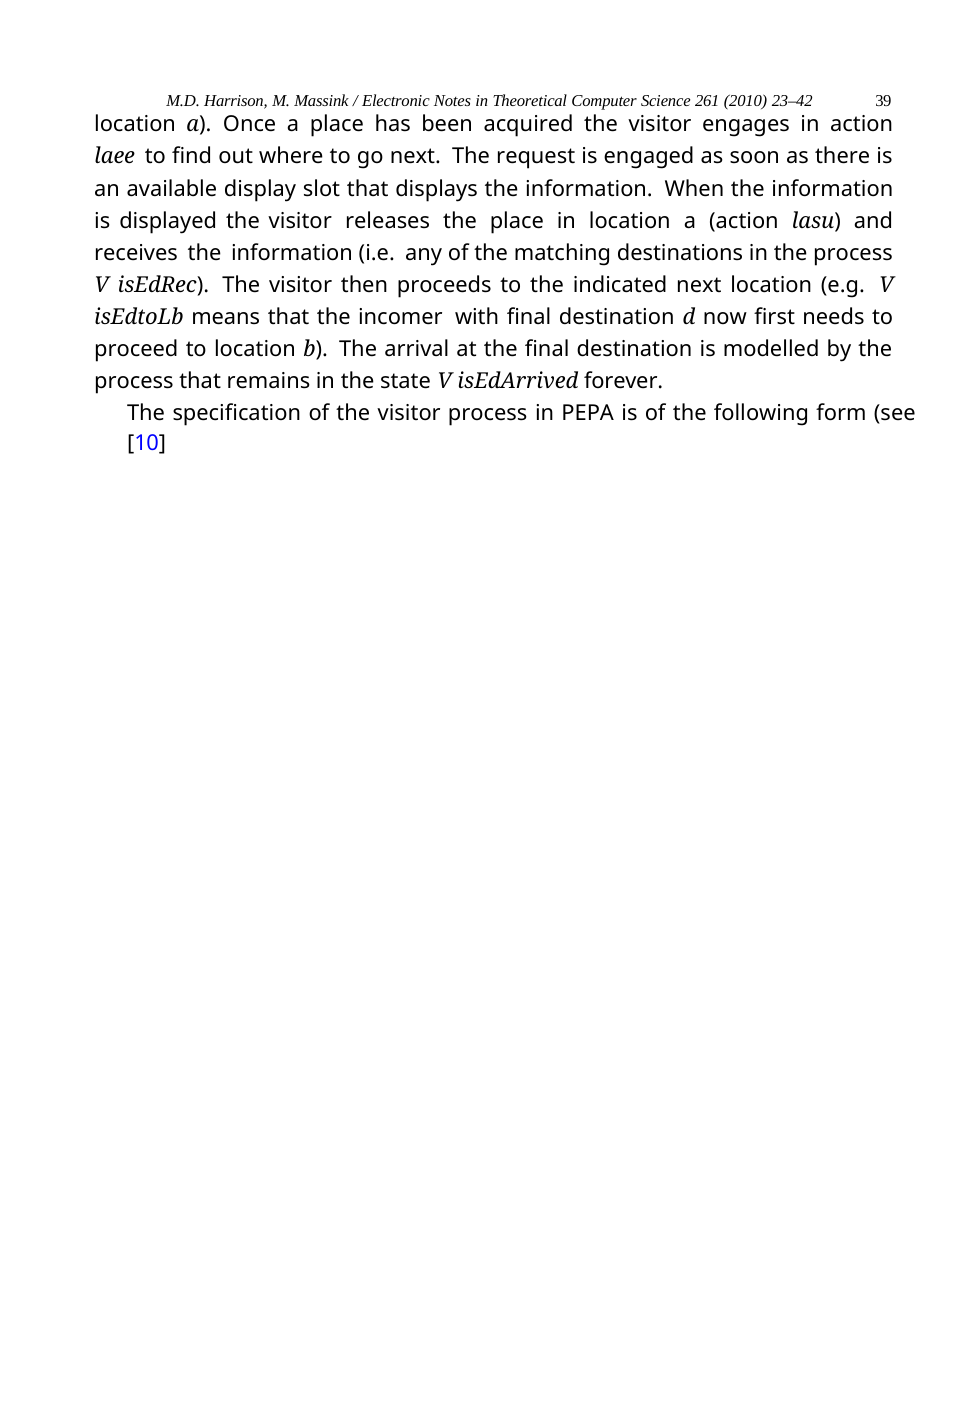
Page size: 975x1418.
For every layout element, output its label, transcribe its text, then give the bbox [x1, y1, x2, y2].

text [94, 108, 893, 395]
text The specification of the visitor process in PEPA is of the following form (see [10] [127, 397, 917, 457]
